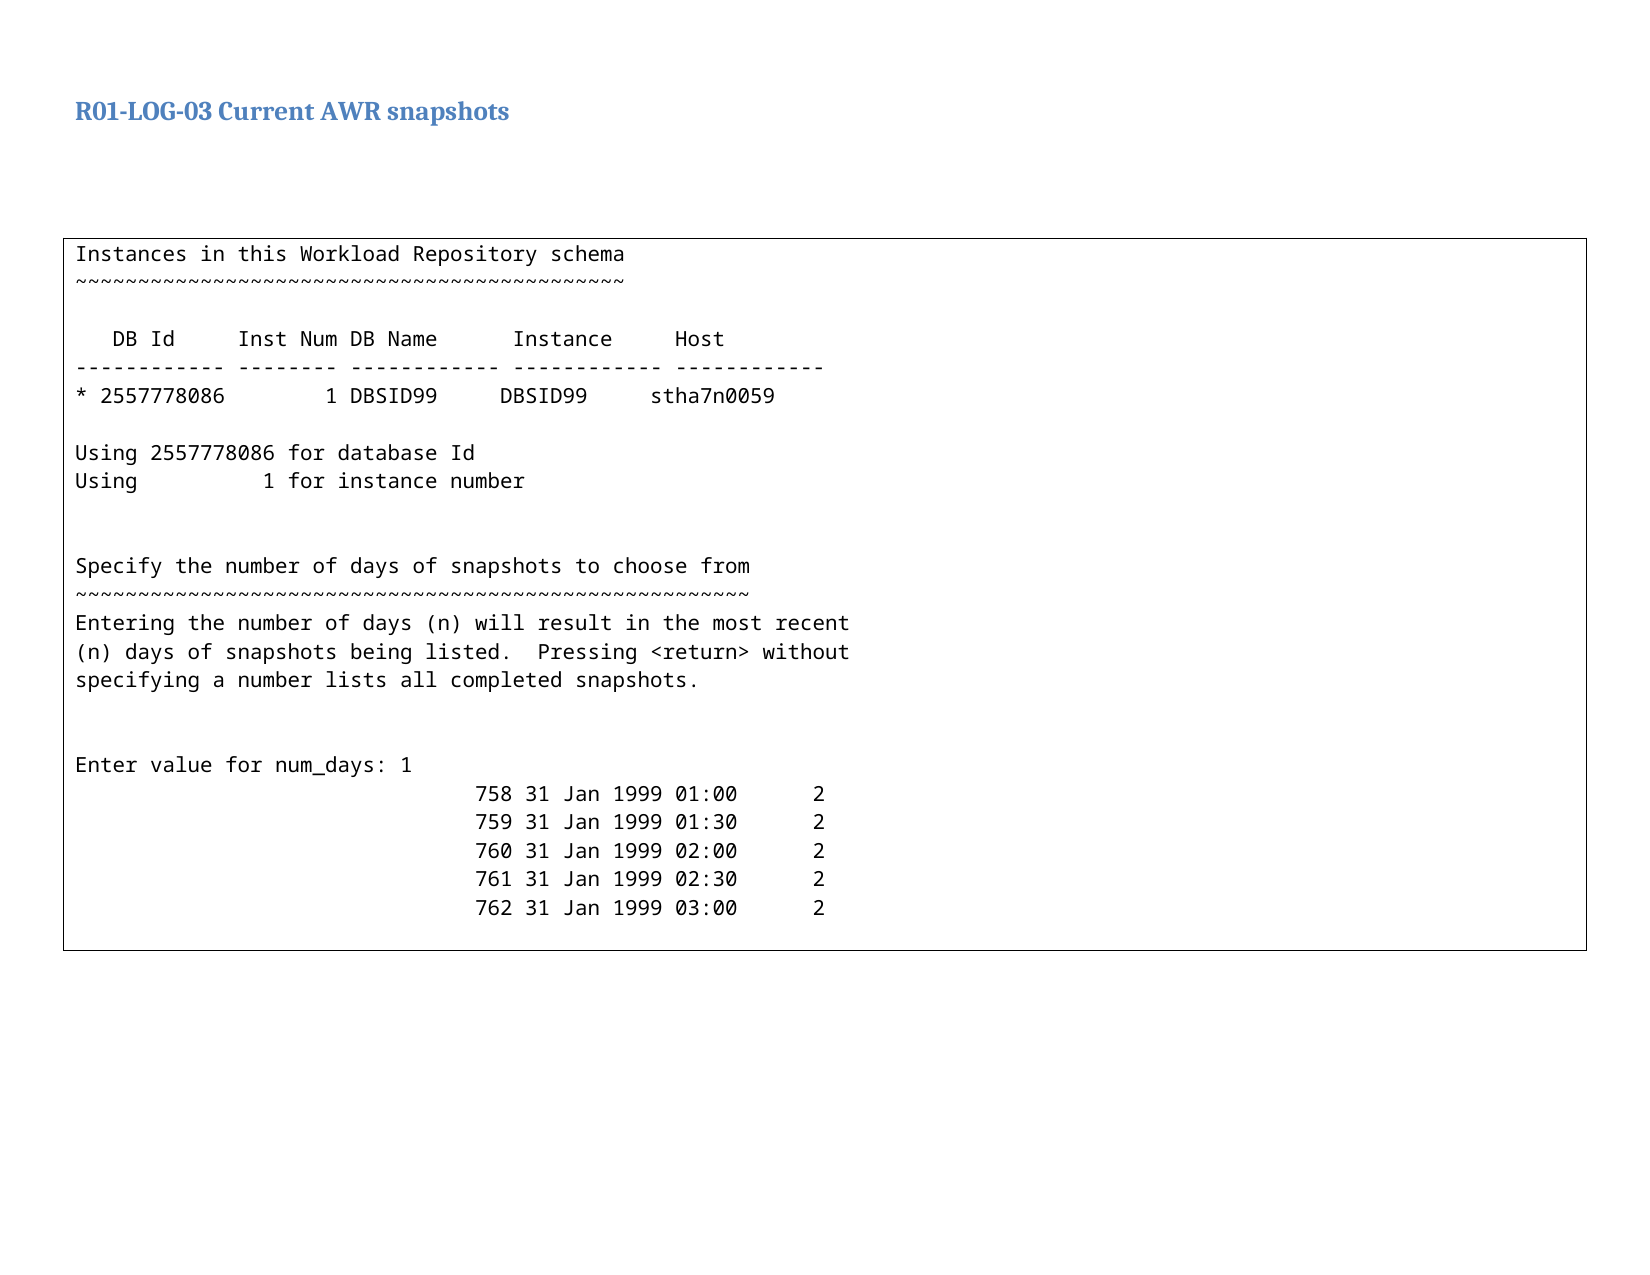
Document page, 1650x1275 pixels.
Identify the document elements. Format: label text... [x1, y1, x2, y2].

subtitle R01-LOG-03 Current AWR snapshots [75, 96, 1575, 127]
table_header Instances in this Workload Repository schema ~~~~~~~~~~~~~~~~~~~~~~~~~~~~~~~~~~~~~~~~~~~~ DB Id Inst Num DB Name Instance Host ------------ -------- ------------ ------------ ------------ * 2557778086 1 DBSID99 DBSID99 stha7n0059 Using 2557778086 for database Id Using 1 for instance number Specify the number of days of snapshots to choose from ~~~~~~~~~~~~~~~~~~~~~~~~~~~~~~~~~~~~~~~~~~~~~~~~~~~~~~ Entering the number of days (n) will result in the most recent (n) days of snapshots being listed. Pressing <return> without specifying a number lists all completed snapshots. Enter value for num_days: 1 758 31 Jan 1999 01:00 2 759 31 Jan 1999 01:30 2 760 31 Jan 1999 02:00 2 761 31 Jan 1999 02:30 2 762 31 Jan 1999 03:00 2 [64, 239, 1586, 949]
